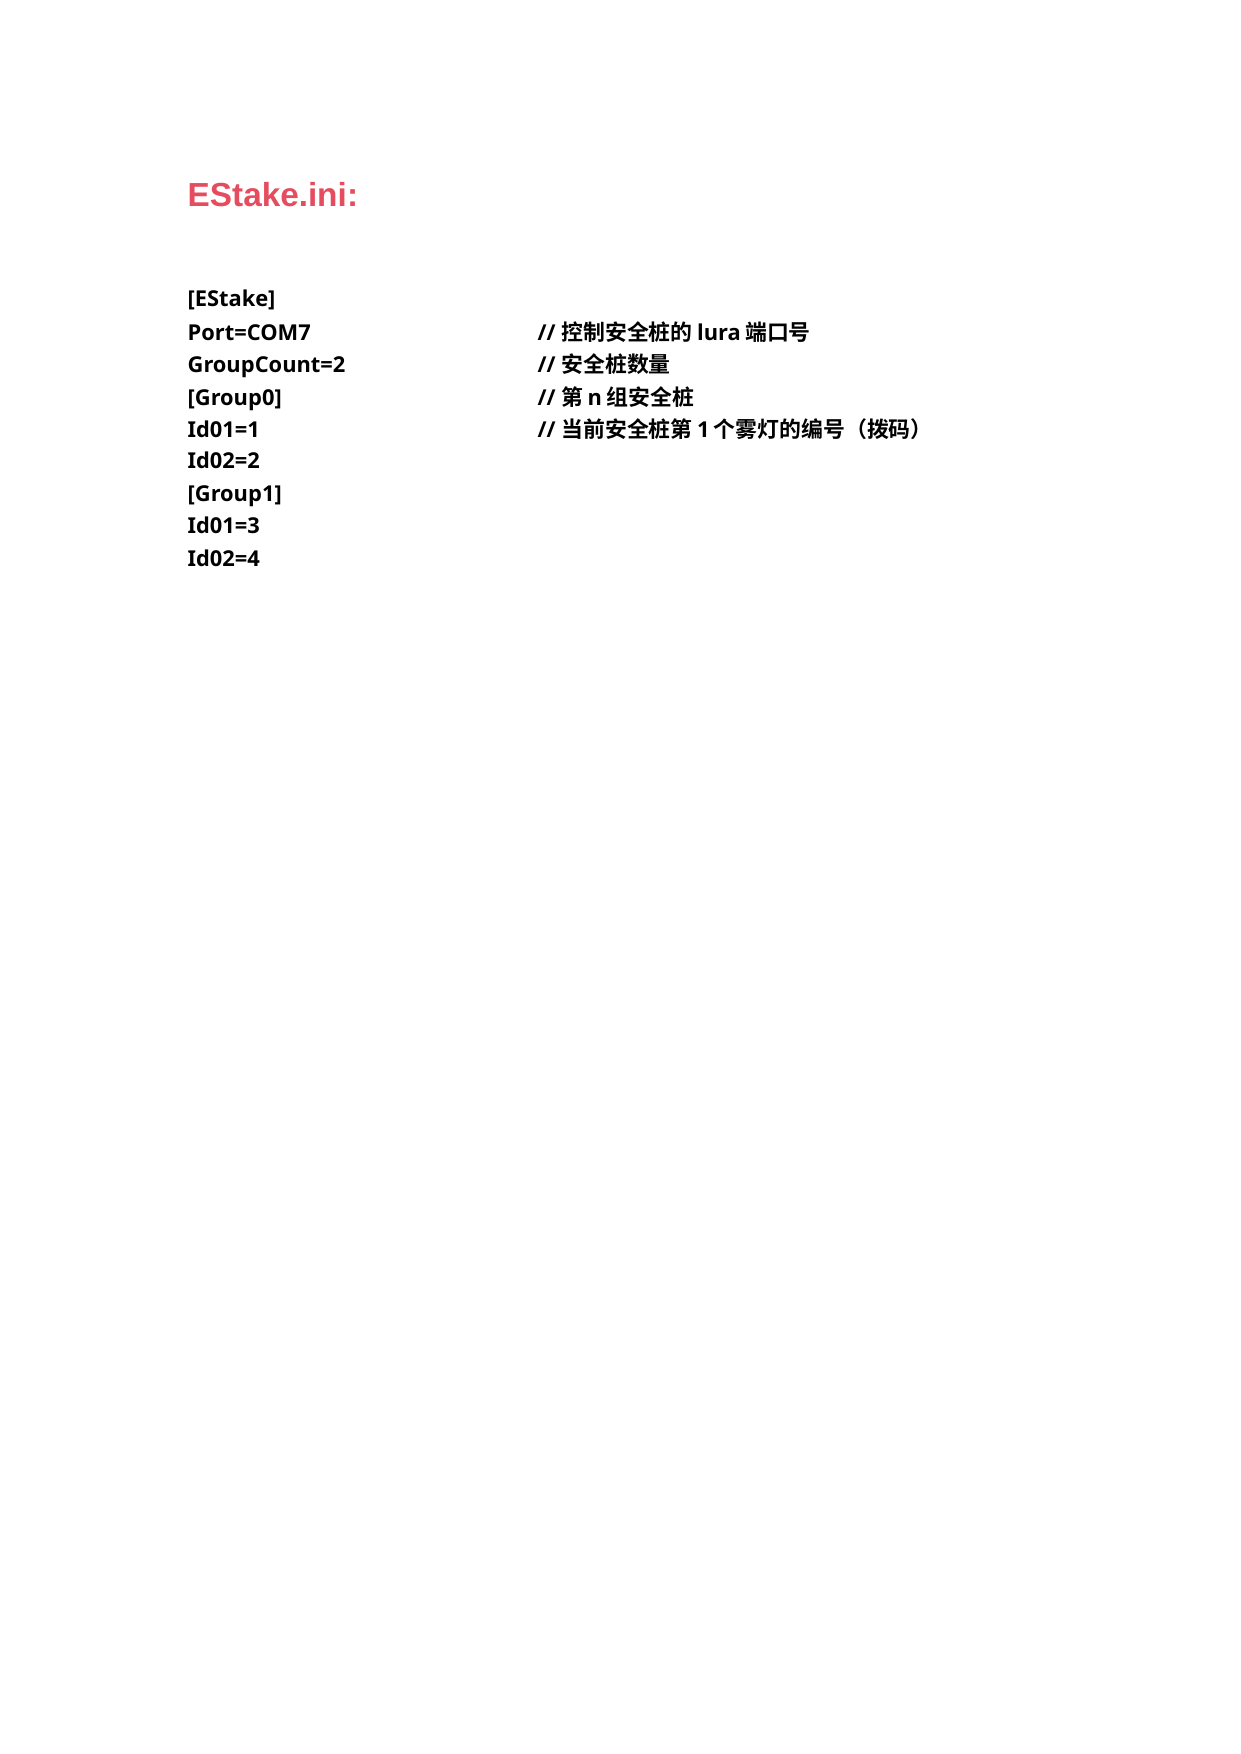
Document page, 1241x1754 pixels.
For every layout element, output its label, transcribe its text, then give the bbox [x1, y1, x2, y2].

text Id02=4 [187, 542, 1053, 574]
subtitle EStake.ini: [187, 162, 1053, 227]
text [Group0] // 第n组安全桩 [187, 379, 1053, 412]
text Id01=1 // 当前安全桩第1个雾灯的编号（拨码） [187, 412, 1053, 444]
text GroupCount=2 // 安全桩数量 [187, 347, 1053, 379]
text Id01=3 [187, 509, 1053, 542]
text [Group1] [187, 477, 1053, 509]
text Port=COM7 // 控制安全桩的lura端口号 [187, 314, 1053, 347]
text [EStake] [187, 282, 1053, 314]
text Id02=2 [187, 444, 1053, 477]
